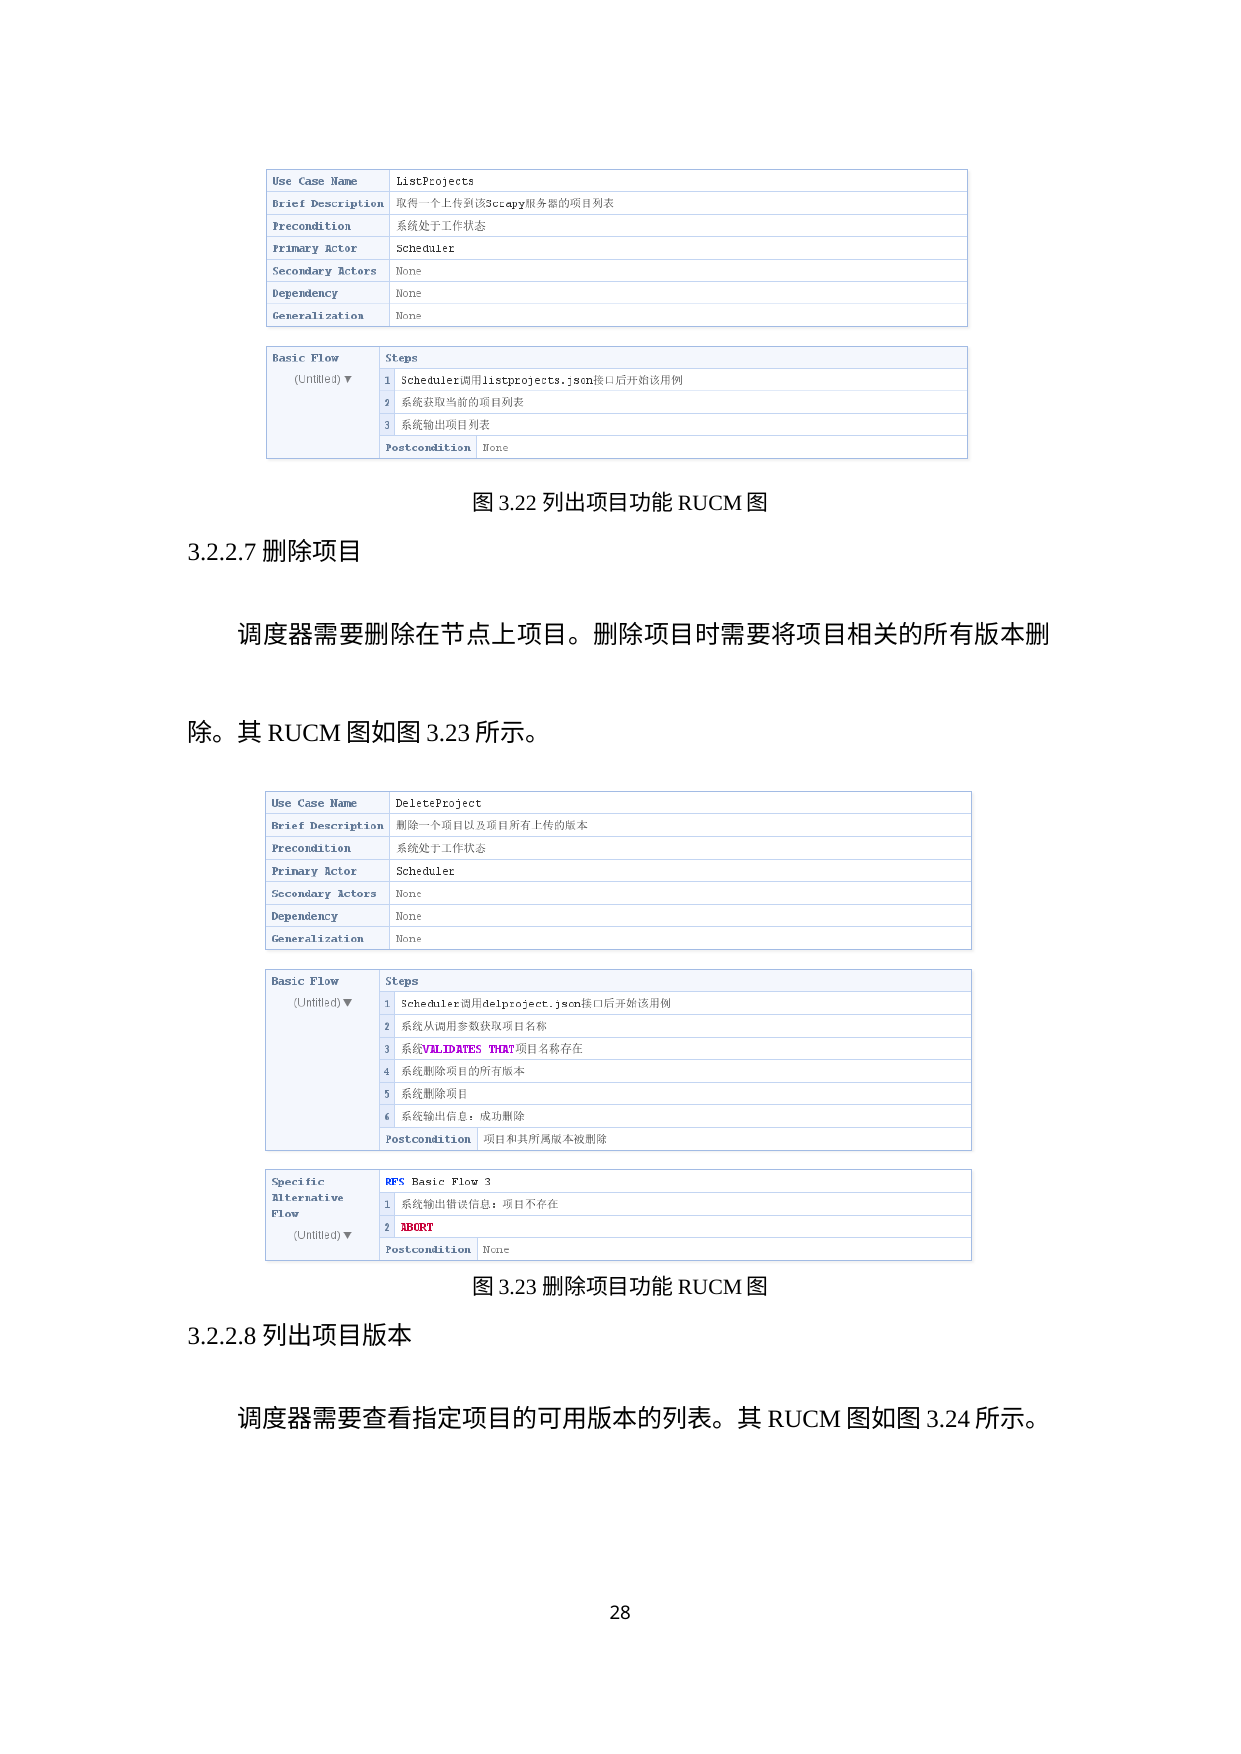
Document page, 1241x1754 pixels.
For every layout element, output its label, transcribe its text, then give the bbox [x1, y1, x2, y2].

text 调度器需要删除在节点上项目。删除项目时需要将项目相关的所有版本删除。其RUCM图如图3.23所示。 [187, 600, 1053, 763]
text 3.2.2.7 删除项目 [187, 517, 1053, 582]
text 调度器需要查看指定项目的可用版本的列表。其RUCM图如图3.24所示。 [187, 1384, 1053, 1449]
text 3.2.2.8 列出项目版本 [187, 1301, 1053, 1366]
text 图3.22 列出项目功能RUCM图 [187, 485, 1053, 517]
text 图3.23 删除项目功能RUCM图 [187, 1268, 1053, 1301]
